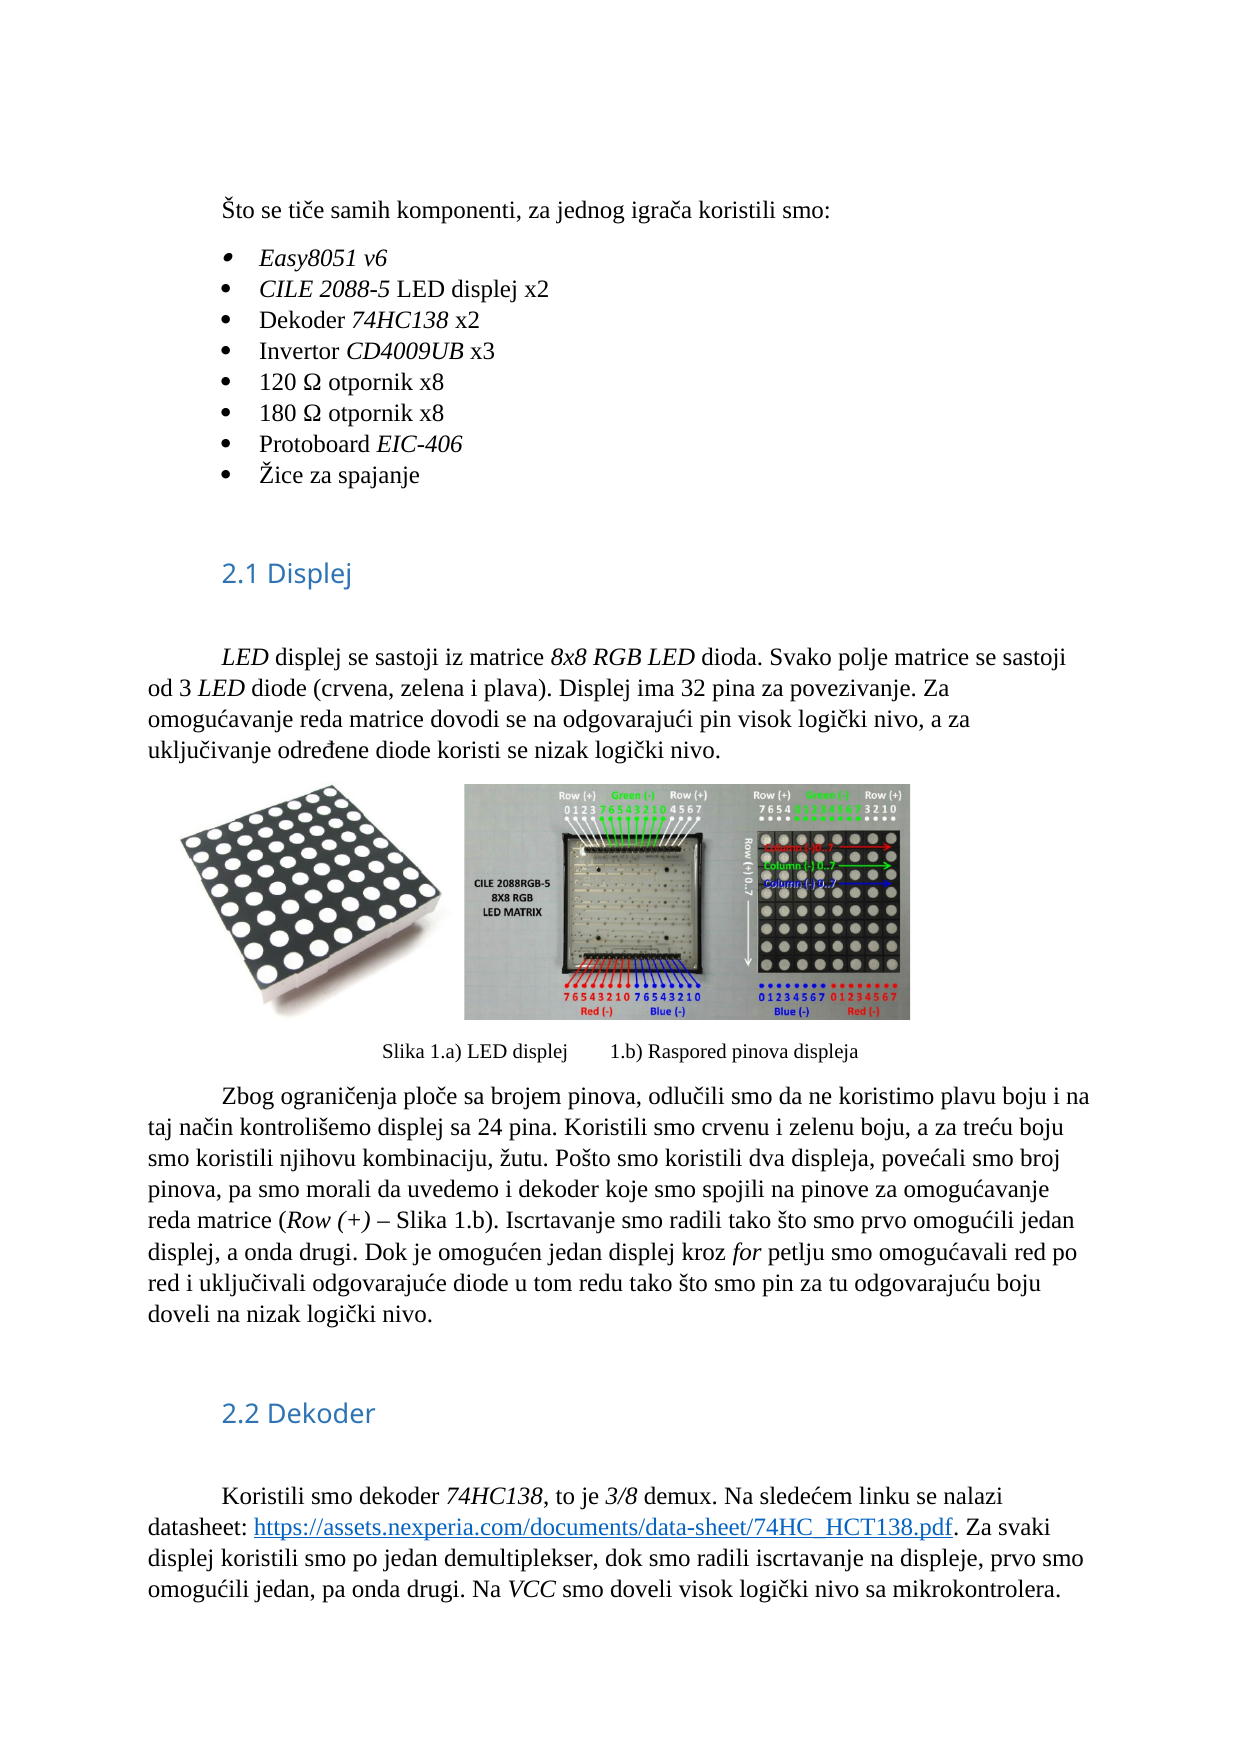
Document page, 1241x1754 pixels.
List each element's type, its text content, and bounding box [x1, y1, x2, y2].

list Easy8051 v6 [221, 243, 1093, 272]
text Slika 1.a) LED displej 1.b) Raspored pinova displeja [148, 1039, 1093, 1063]
list CILE 2088-5 LED displej x2 [221, 274, 1093, 303]
list 180 Ω otpornik x8 [221, 398, 1093, 427]
picture [147, 782, 911, 1020]
text LED displej se sastoji iz matrice 8x8 RGB LED dioda. Svako polje matrice se sastoji od 3 LED diode (crvena, zelena i plava). Displej ima 32 pina za povezivanje. Za omogućavanje reda matrice dovodi se na odgovarajući pin visok logički nivo, a za uključivanje određene diode koristi se nizak logički nivo. [148, 642, 1093, 763]
list Žice za spajanje [221, 460, 1093, 489]
list Protoboard EIC-406 [221, 429, 1093, 458]
text Zbog ograničenja ploče sa brojem pinova, odlučili smo da ne koristimo plavu boju i na taj način kontrolišemo displej sa 24 pina. Koristili smo crvenu i zelenu boju, a za treću boju smo koristili njihovu kombinaciju, žutu. Pošto smo koristili dva displeja, povećali smo broj pinova, pa smo morali da uvedemo i dekoder koje smo spojili na pinove za omogućavanje reda matrice (Row (+) – Slika 1.b). Iscrtavanje smo radili tako što smo prvo omogućili jedan displej, a onda drugi. Dok je omogućen jedan displej kroz for petlju smo omogućavali red po red i uključivali odgovarajuće diode u tom redu tako što smo pin za tu odgovarajuću boju doveli na nizak logički nivo. [148, 1081, 1093, 1327]
subtitle 2.2 Dekoder [148, 1394, 1093, 1431]
list 120 Ω otpornik x8 [221, 367, 1093, 396]
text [148, 1481, 1093, 1603]
subtitle 2.1 Displej [148, 555, 1093, 592]
text Što se tiče samih komponenti, za jednog igrača koristili smo: [148, 195, 1093, 224]
list Dekoder 74HC138 x2 [221, 305, 1093, 334]
list Invertor CD4009UB x3 [221, 336, 1093, 365]
